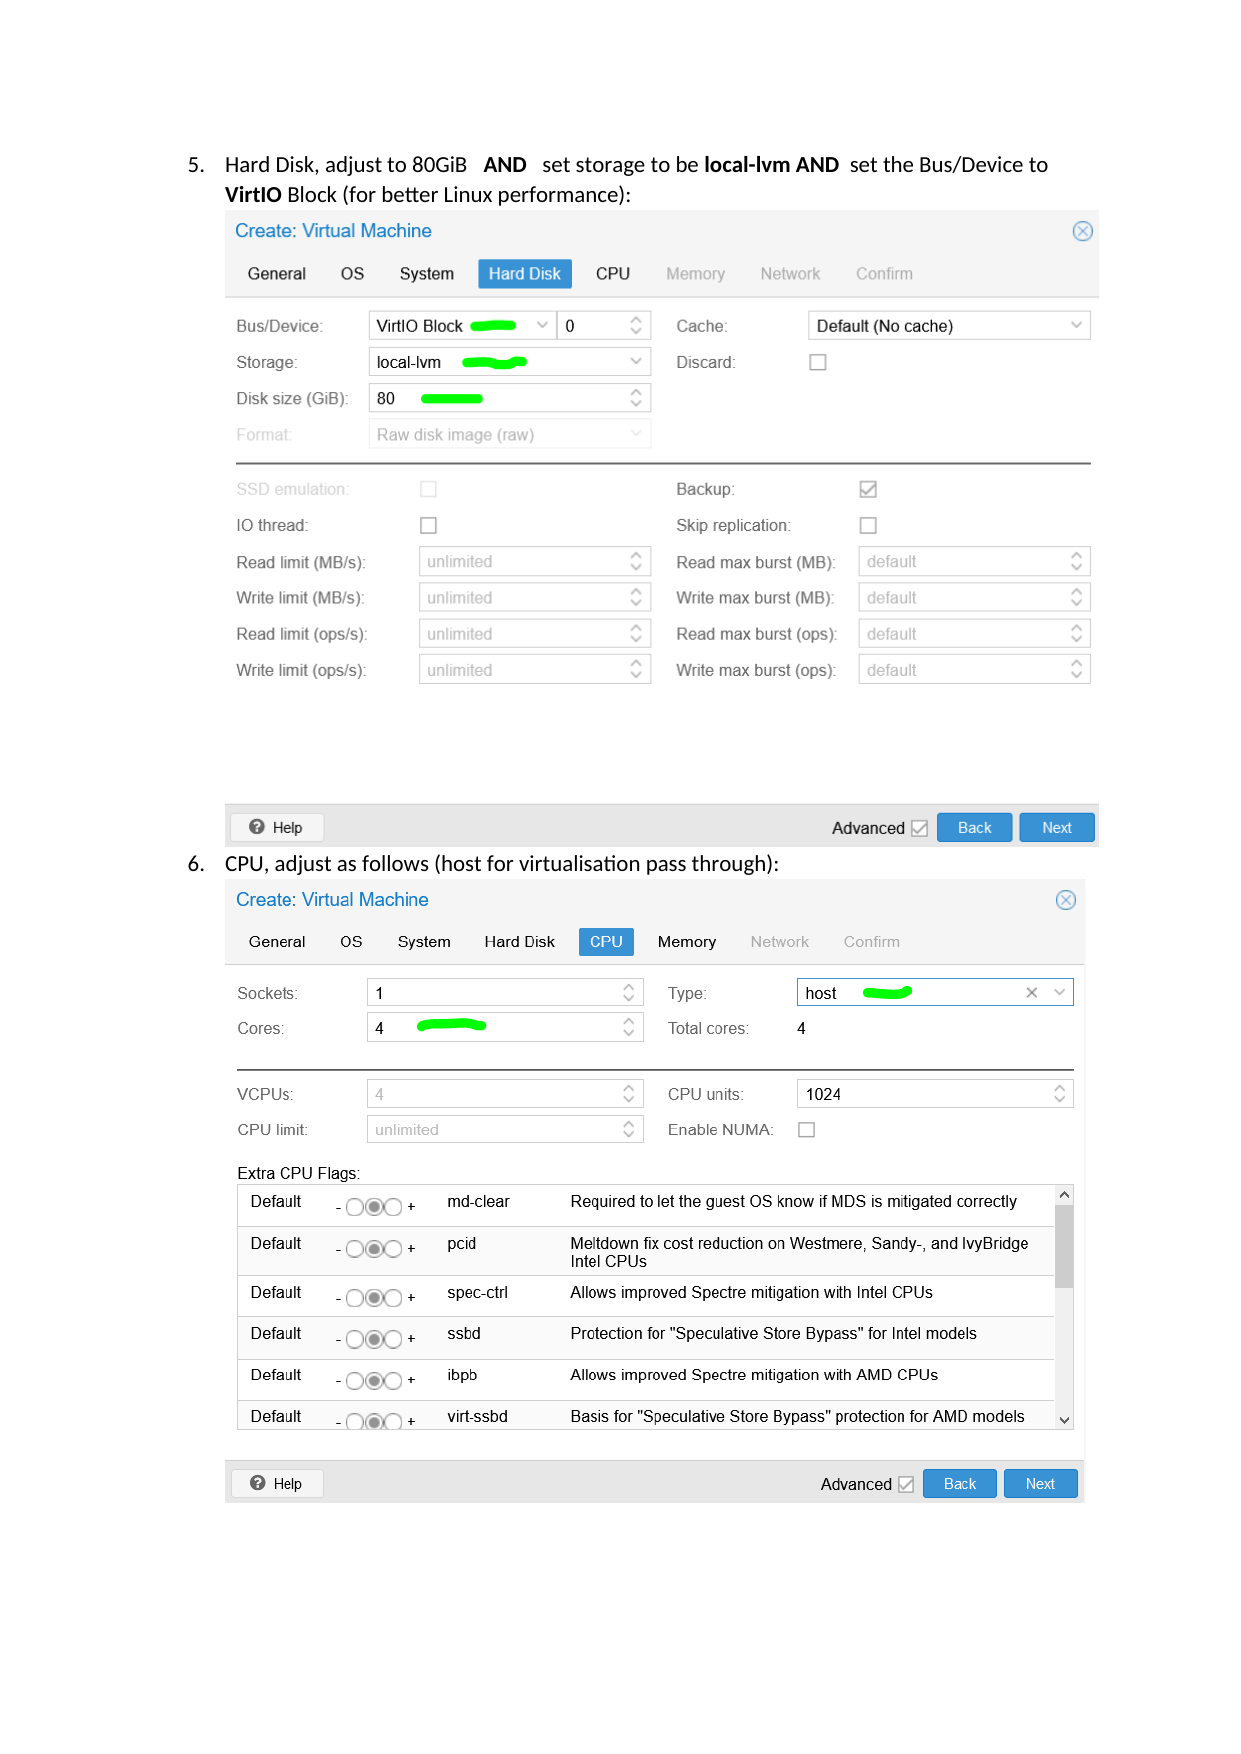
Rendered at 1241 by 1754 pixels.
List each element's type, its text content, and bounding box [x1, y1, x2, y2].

picture [225, 210, 1099, 847]
picture [225, 879, 1085, 1503]
